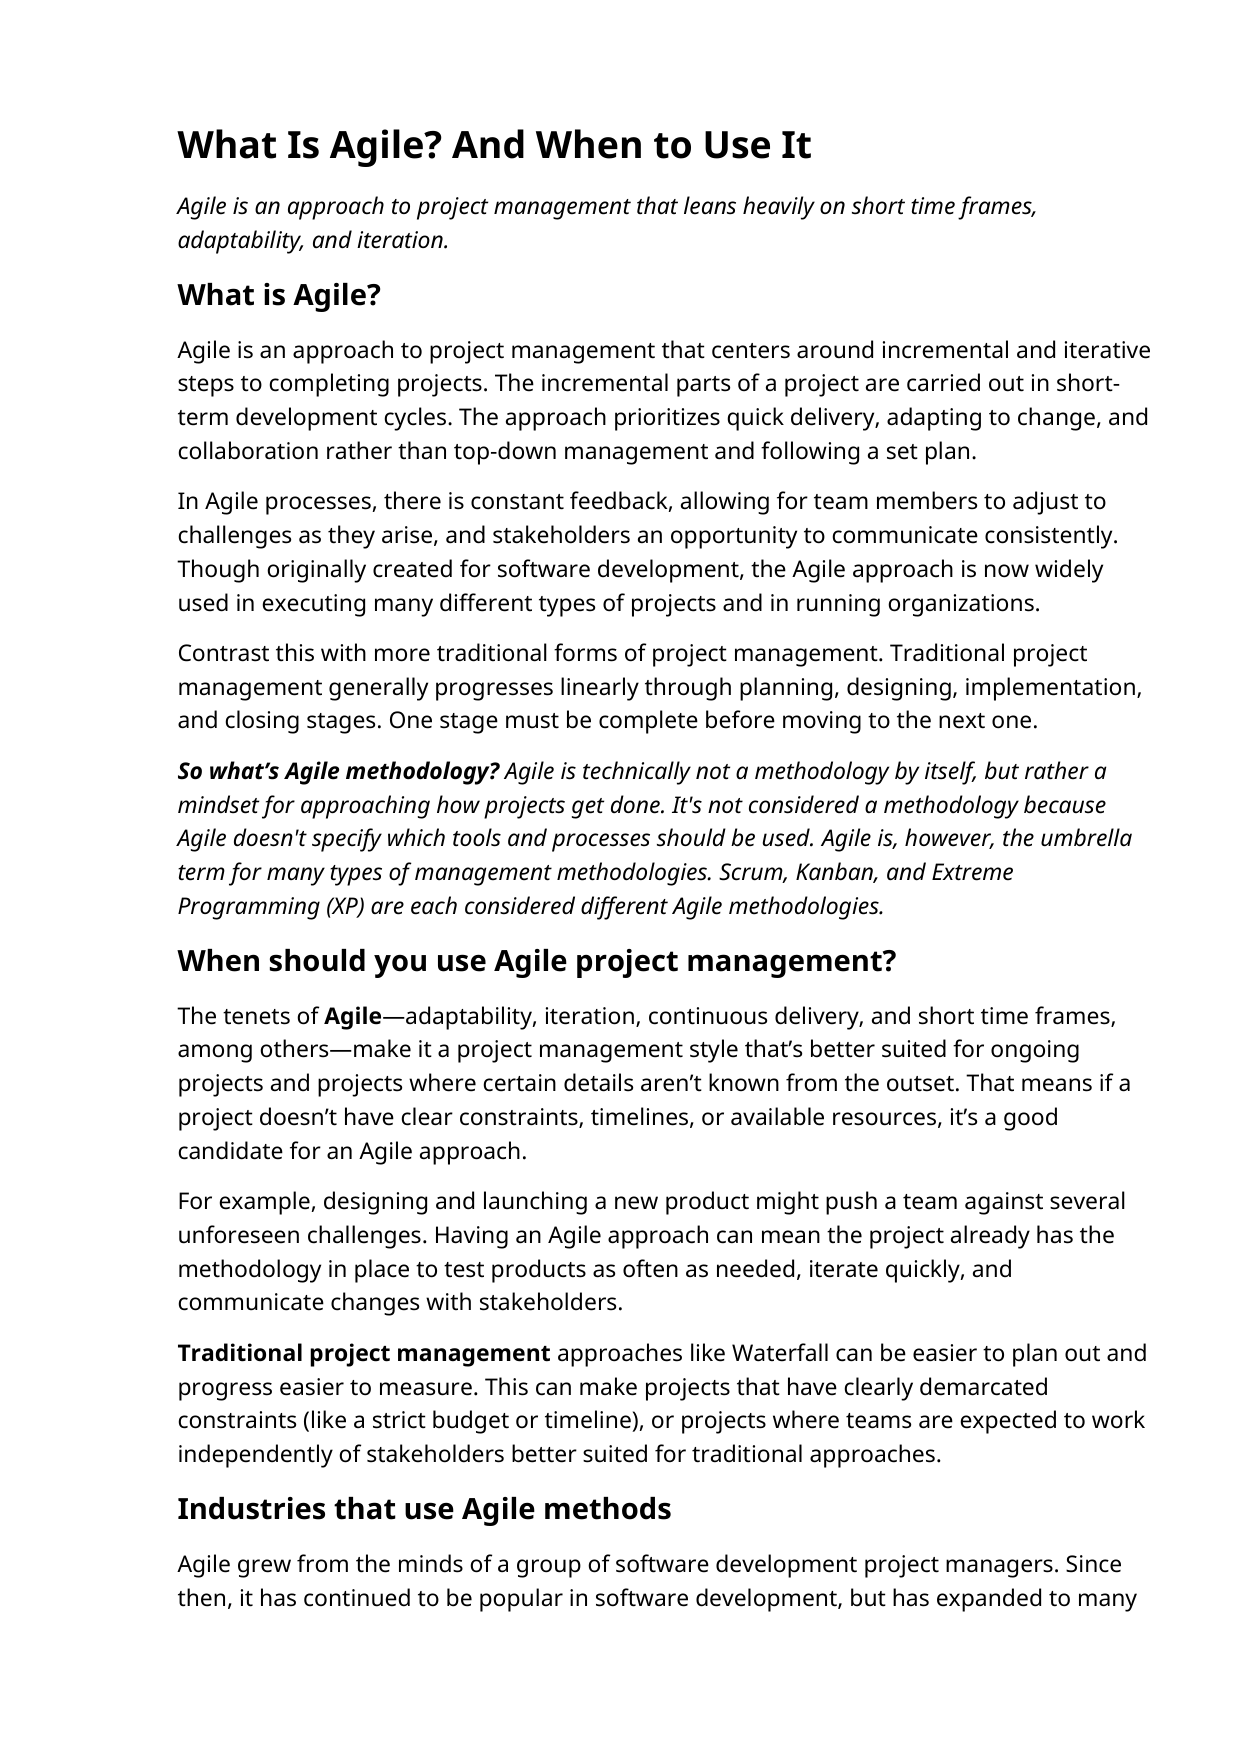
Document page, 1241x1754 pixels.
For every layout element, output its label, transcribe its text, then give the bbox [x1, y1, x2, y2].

text Agile is an approach to project management that leans heavily on short time frames, adaptability, and iteration. [177, 190, 1152, 255]
text So what’s Agile methodology? Agile is technically not a methodology by itself, but rather a mindset for approaching how projects get done. It's not considered a methodology because Agile doesn't specify which tools and processes should be used. Agile is, however, the umbrella term for many types of management methodologies. Scrum, Kanban, and Extreme Programming (XP) are each considered different Agile methodologies. [177, 755, 1152, 921]
text Agile is an approach to project management that centers around incremental and iterative steps to completing projects. The incremental parts of a project are carried out in short-term development cycles. The approach prioritizes quick delivery, adapting to change, and collaboration rather than top-down management and following a set plan. [177, 333, 1152, 466]
text For example, designing and launching a new product might push a team against several unforeseen challenges. Having an Agile approach can mean the project already has the methodology in place to test products as often as needed, iterate quickly, and communicate changes with stakeholders. [177, 1185, 1152, 1318]
text What Is Agile? And When to Use It [177, 118, 1152, 169]
text Industries that use Agile methods [177, 1488, 1152, 1528]
text The tenets of Agile—adaptability, iteration, continuous delivery, and short time frames, among others—make it a project management style that’s better suited for ongoing projects and projects where certain details aren’t known from the outset. That means if a project doesn’t have clear constraints, timelines, or available resources, it’s a good candidate for an Agile approach. [177, 1000, 1152, 1166]
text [177, 1548, 1152, 1613]
text In Agile processes, there is constant feedback, allowing for team members to adjust to challenges as they arise, and stakeholders an opportunity to communicate consistently. Though originally created for software development, the Agile approach is now widely used in executing many different types of projects and in running organizations. [177, 485, 1152, 618]
text Traditional project management approaches like Waterfall can be easier to plan out and progress easier to measure. This can make projects that have clearly demarcated constraints (like a strict budget or timeline), or projects where teams are expected to work independently of stakeholders better suited for traditional approaches. [177, 1337, 1152, 1469]
text Contrast this with more traditional forms of project management. Traditional project management generally progresses linearly through planning, designing, implementation, and closing stages. One stage must be complete before moving to the next one. [177, 637, 1152, 736]
text What is Agile? [177, 274, 1152, 314]
text When should you use Agile project management? [177, 940, 1152, 980]
